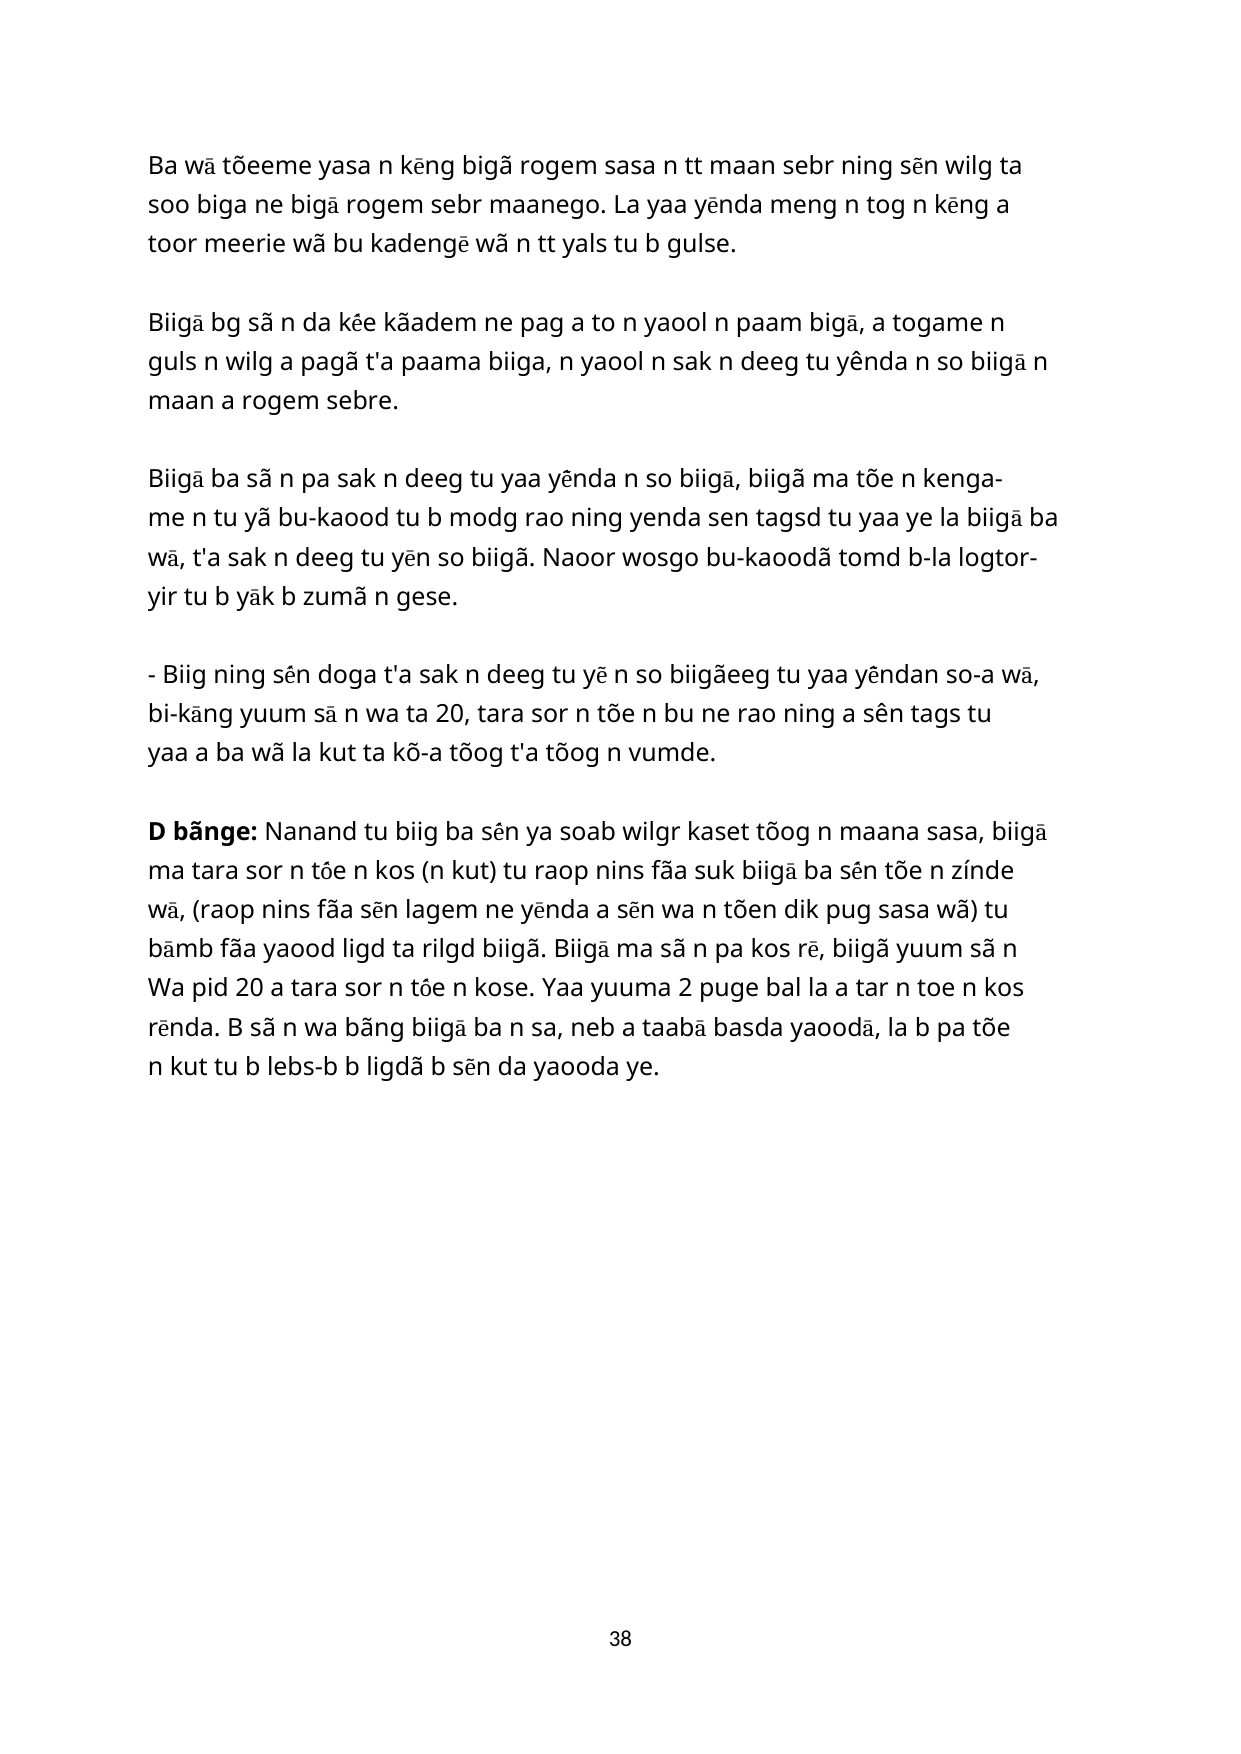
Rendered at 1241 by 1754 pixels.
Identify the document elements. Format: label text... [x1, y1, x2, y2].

text maan a rogem sebre. [148, 383, 1093, 417]
text n kut tu b lebs-b b ligdã b sẽn da yaooda ye. [148, 1048, 1093, 1082]
text yir tu b yāk b zumã n gese. [148, 578, 1093, 612]
text soo biga ne bigā rogem sebr maanego. La yaa yēnda meng n tog n kēng a [148, 187, 1093, 221]
text Biigā bg sã n da kếe kãadem ne pag a to n yaool n paam bigā, a togame n [148, 304, 1093, 338]
text rēnda. B sã n wa bãng biigā ba n sa, neb a taabā basda yaoodā, la b pa tõe [148, 1009, 1093, 1043]
text me n tu yã bu-kaood tu b modg rao ning yenda sen tagsd tu yaa ye la biigā ba [148, 500, 1093, 534]
text Biigā ba sã n pa sak n deeg tu yaa yễnda n so biigā, biigã ma tõe n kenga- [148, 461, 1093, 495]
text - Biig ning sến doga t'a sak n deeg tu yẽ n so biigãeeg tu yaa yễndan so-a wā, [148, 657, 1093, 691]
text ma tara sor n tốe n kos (n kut) tu raop nins fãa suk biigā ba sến tõe n zínde [148, 853, 1093, 887]
text Wa pid 20 a tara sor n tốe n kose. Yaa yuuma 2 puge bal la a tar n toe n kos [148, 970, 1093, 1004]
text Ba wā tõeeme yasa n kēng bigã rogem sasa n tt maan sebr ning sẽn wilg ta [148, 148, 1093, 182]
text D bãnge: Nanand tu biig ba sến ya soab wilgr kaset tõog n maana sasa, biigā [148, 813, 1093, 847]
text guls n wilg a pagã t'a paama biiga, n yaool n sak n deeg tu yênda n so biigā n [148, 343, 1093, 377]
text bāmb fãa yaood ligd ta rilgd biigã. Biigā ma sã n pa kos rē, biigã yuum sã n [148, 931, 1093, 965]
text yaa a ba wã la kut ta kõ-a tõog t'a tõog n vumde. [148, 735, 1093, 769]
text bi-kāng yuum sā n wa ta 20, tara sor n tõe n bu ne rao ning a sên tags tu [148, 696, 1093, 730]
text wā, t'a sak n deeg tu yēn so biigã. Naoor wosgo bu-kaoodã tomd b-la logtor- [148, 539, 1093, 573]
text toor meerie wã bu kadengē wã n tt yals tu b gulse. [148, 226, 1093, 260]
text wā, (raop nins fãa sẽn lagem ne yēnda a sẽn wa n tõen dik pug sasa wã) tu [148, 892, 1093, 926]
